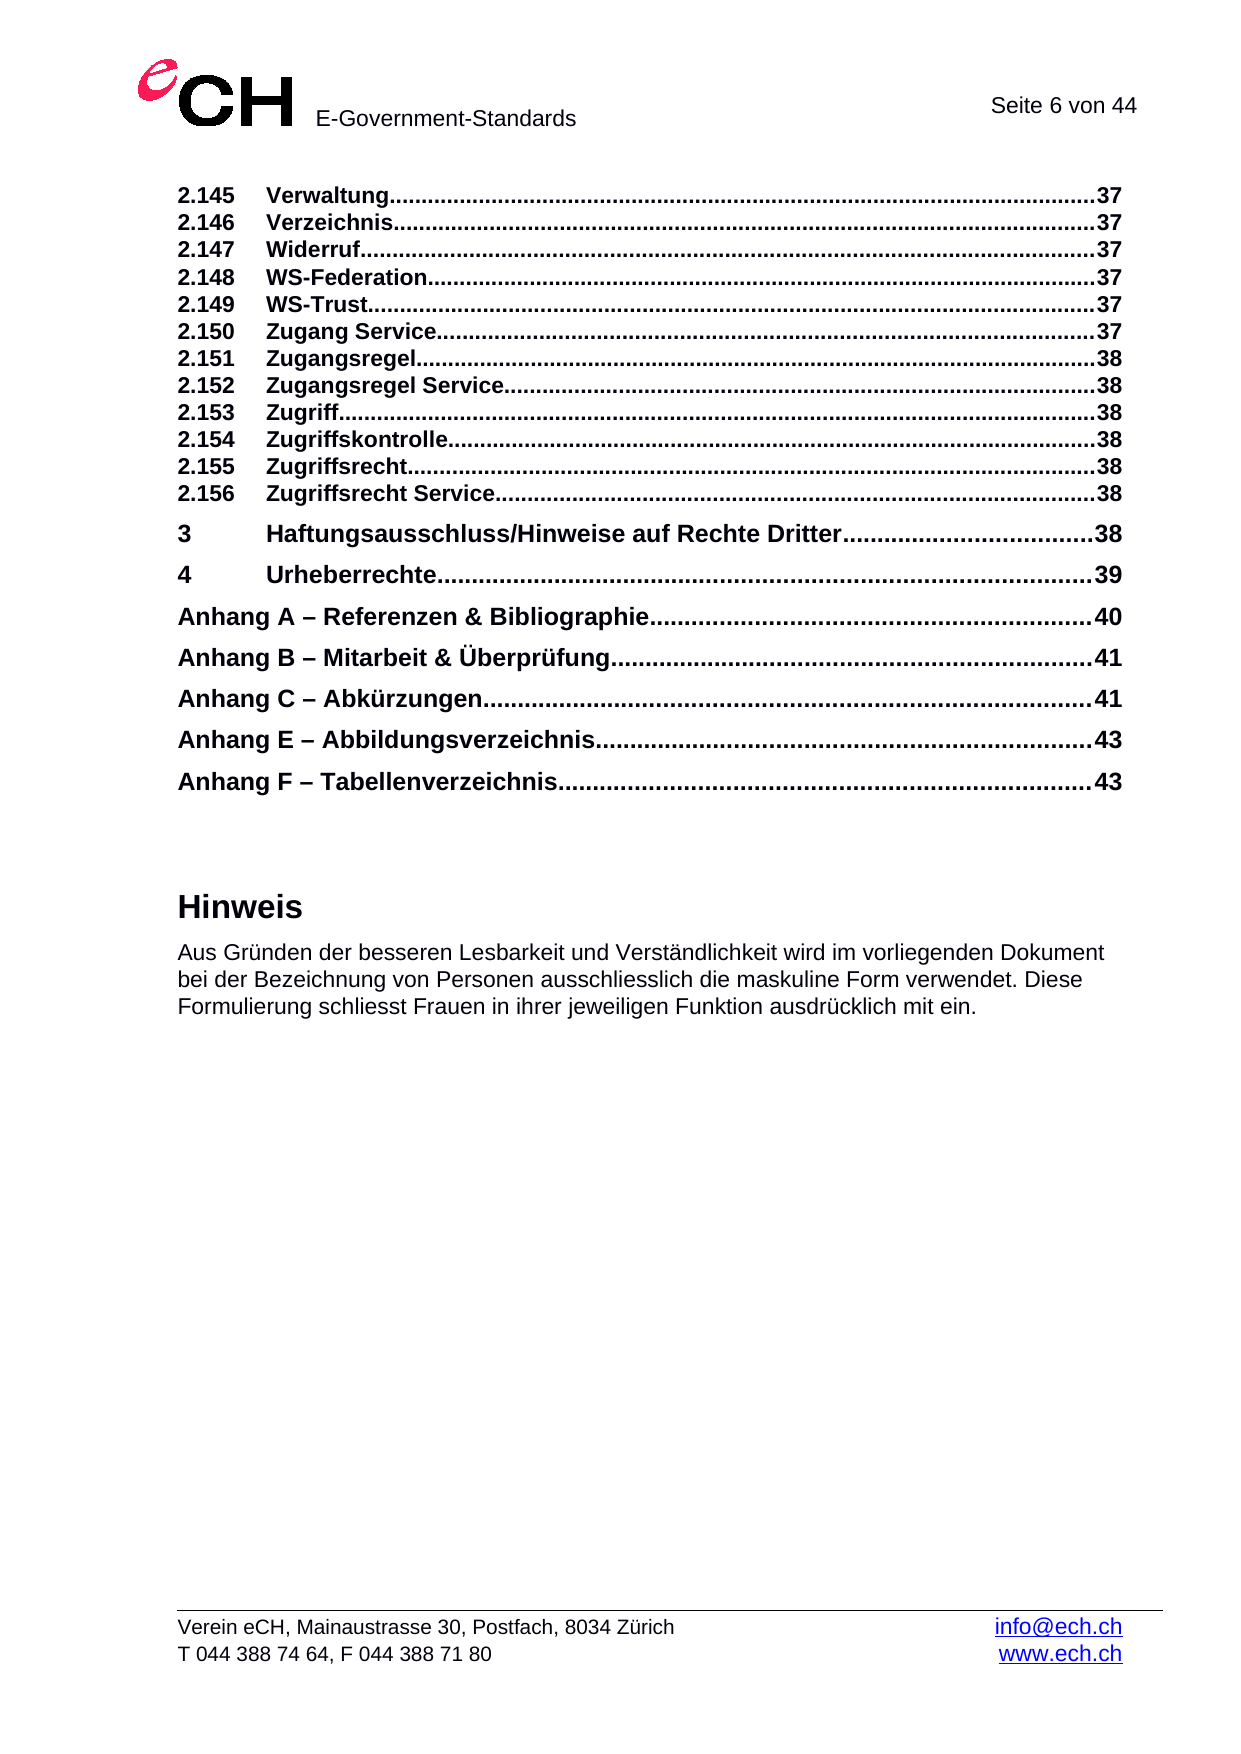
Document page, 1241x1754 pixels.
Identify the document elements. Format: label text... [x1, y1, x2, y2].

text 3 Haftungsausschluss/Hinweise auf Rechte Dritter 38 [177, 519, 1122, 548]
text 2.153 Zugriff 38 [177, 398, 1122, 425]
text Anhang C – Abkürzungen 41 [177, 684, 1122, 713]
text Anhang B – Mitarbeit & Überprüfung 41 [177, 643, 1122, 672]
text 2.147 Widerruf 37 [177, 236, 1122, 263]
text 2.151 Zugangsregel 38 [177, 344, 1122, 371]
text 2.150 Zugang Service 37 [177, 317, 1122, 344]
text 2.148 WS-Federation 37 [177, 263, 1122, 290]
text 2.145 Verwaltung 37 [177, 182, 1122, 209]
text 2.154 Zugriffskontrolle 38 [177, 425, 1122, 452]
text 2.152 Zugangsregel Service 38 [177, 371, 1122, 398]
text 2.146 Verzeichnis 37 [177, 209, 1122, 236]
text 2.149 WS-Trust 37 [177, 290, 1122, 317]
text Anhang F – Tabellenverzeichnis 43 [177, 767, 1122, 795]
text Hinweis [177, 887, 1122, 925]
text Anhang A – Referenzen & Bibliographie 40 [177, 602, 1122, 630]
text 4 Urheberrechte 39 [177, 560, 1122, 589]
text 2.156 Zugriffsrecht Service 38 [177, 479, 1122, 507]
text Anhang E – Abbildungsverzeichnis 43 [177, 725, 1122, 754]
text 2.155 Zugriffsrecht 38 [177, 452, 1122, 479]
text Aus Gründen der besseren Lesbarkeit und Verständlichkeit wird im vorliegenden Dokument bei der Bezeichnung von Personen ausschliesslich die maskuline Form verwendet. Diese Formulierung schliesst Frauen in ihrer jeweiligen Funktion ausdrücklich mit ein. [177, 938, 1122, 1019]
